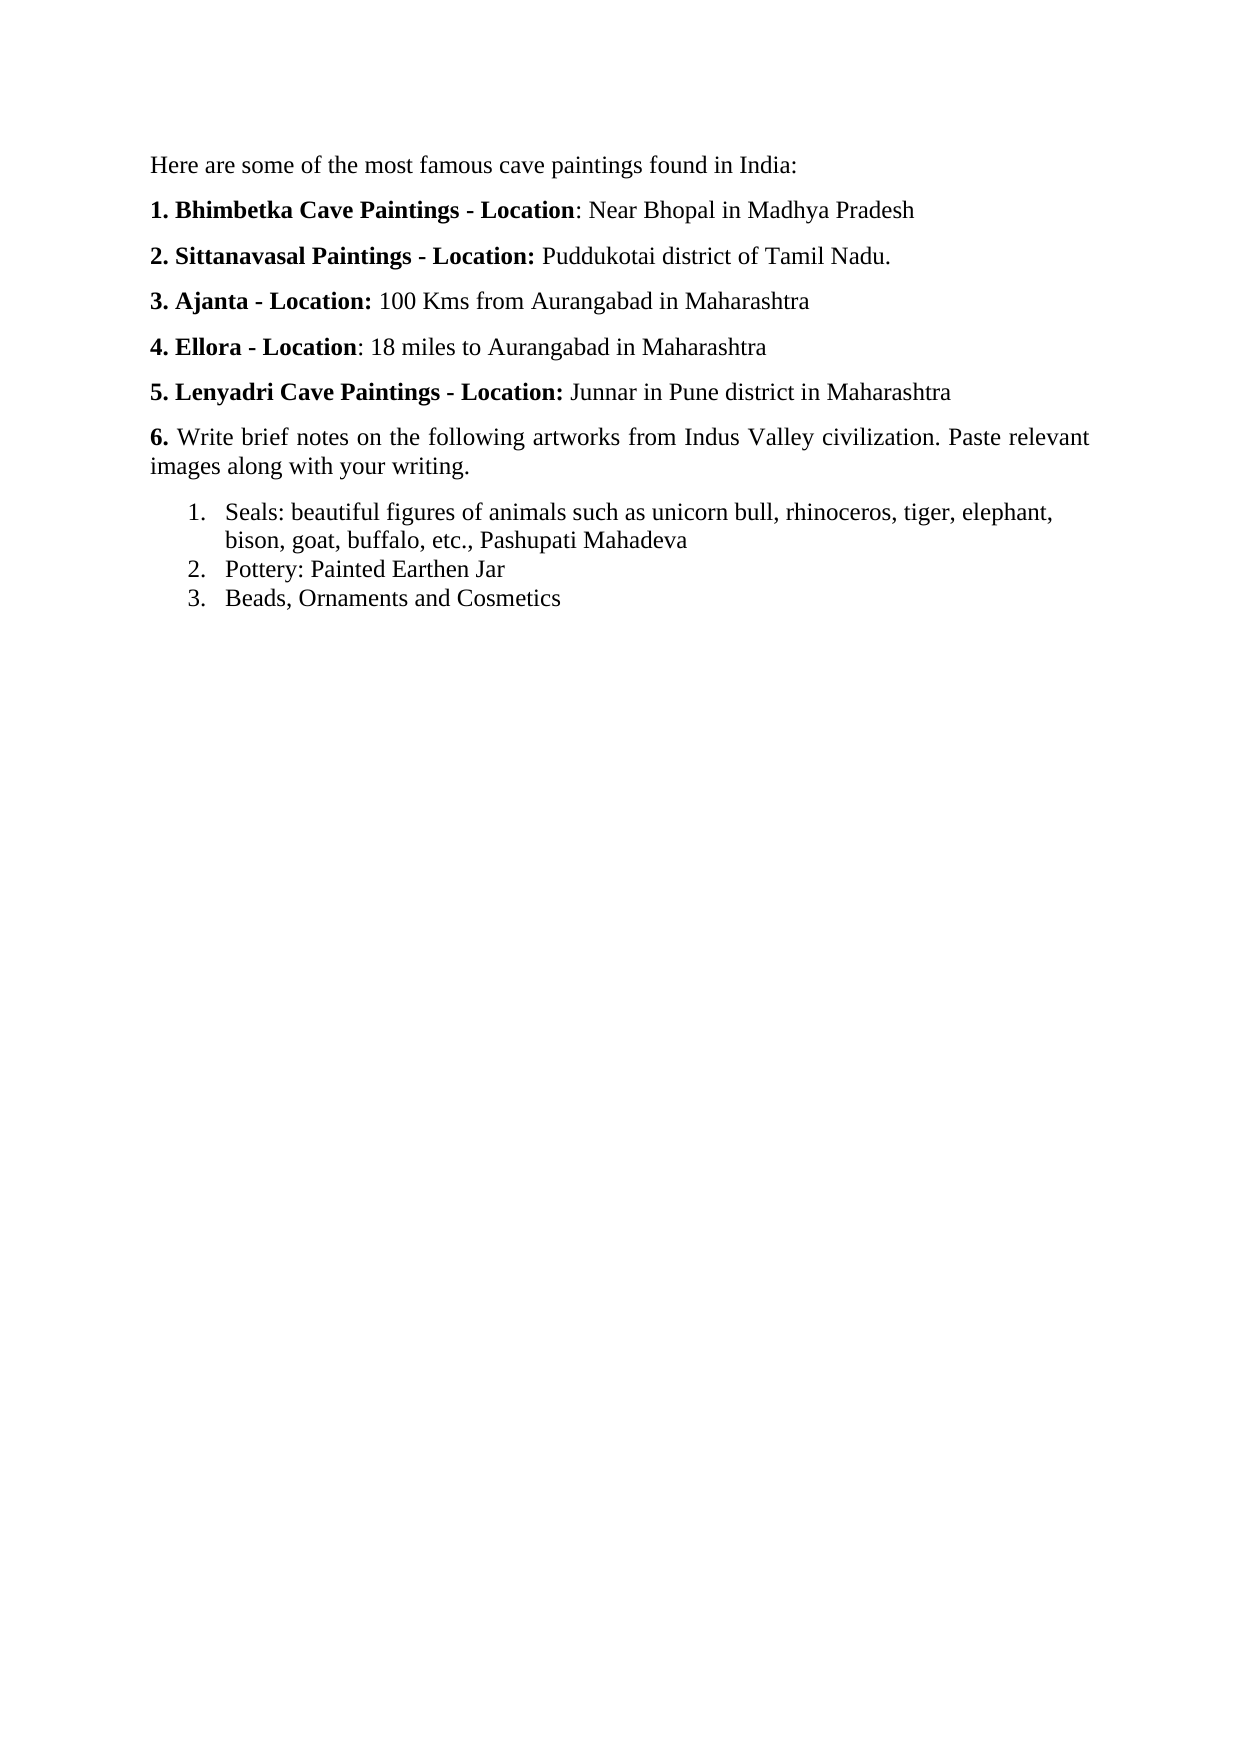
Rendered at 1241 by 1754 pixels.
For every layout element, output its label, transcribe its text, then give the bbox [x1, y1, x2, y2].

text 4. Ellora - Location: 18 miles to Aurangabad in Maharashtra [150, 332, 1090, 360]
text 6. Write brief notes on the following artworks from Indus Valley civilization. Paste relevant images along with your writing. [150, 422, 1090, 480]
text 3. Ajanta - Location: 100 Kms from Aurangabad in Maharashtra [150, 286, 1090, 315]
text Here are some of the most famous cave paintings found in India: [150, 150, 1090, 179]
list Seals: beautiful figures of animals such as unicorn bull, rhinoceros, tiger, elephant, bison, goat, buffalo, etc., Pashupati Mahadeva [187, 497, 1090, 554]
text 1. Bhimbetka Cave Paintings - Location: Near Bhopal in Madhya Pradesh [150, 195, 1090, 224]
list Pottery: Painted Earthen Jar [187, 554, 1090, 583]
list Beads, Ornaments and Cosmetics [187, 583, 1090, 612]
text 2. Sittanavasal Paintings - Location: Puddukotai district of Tamil Nadu. [150, 241, 1090, 269]
text 5. Lenyadri Cave Paintings - Location: Junnar in Pune district in Maharashtra [150, 377, 1090, 406]
